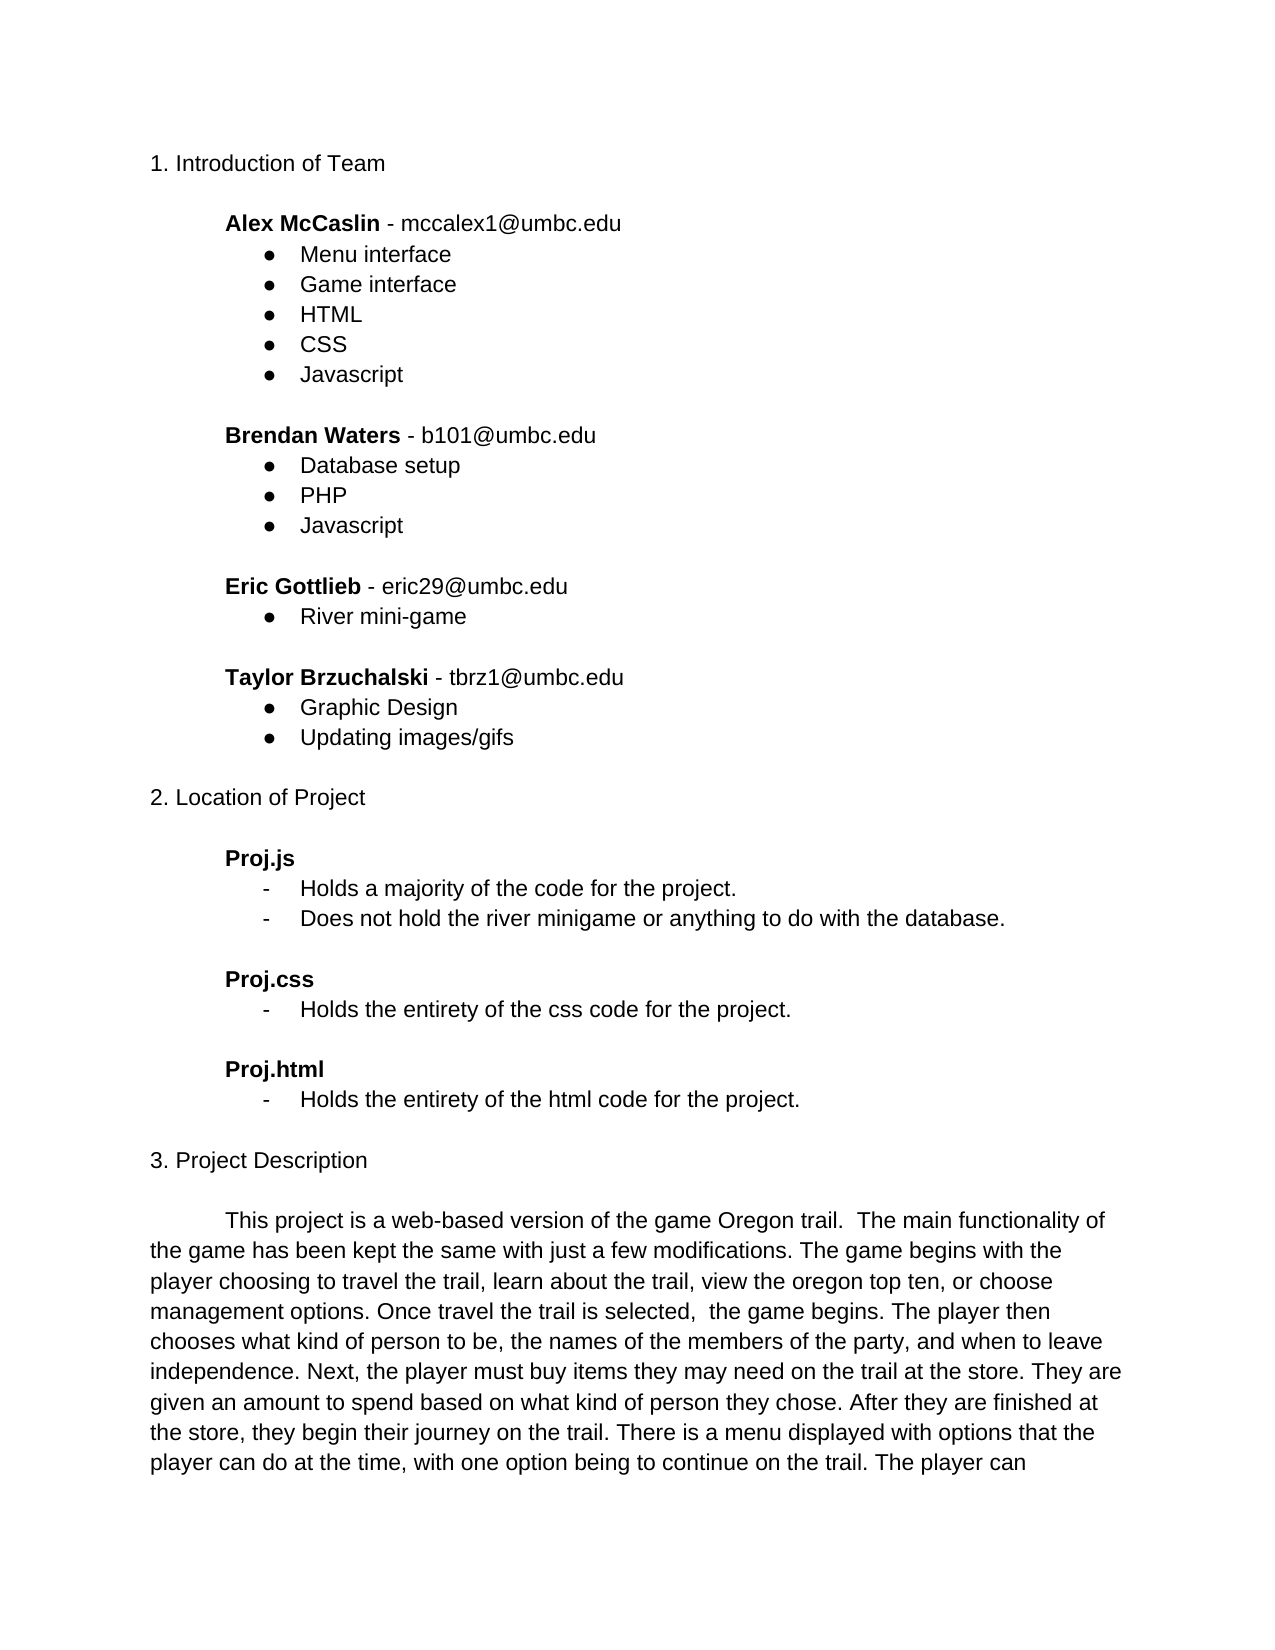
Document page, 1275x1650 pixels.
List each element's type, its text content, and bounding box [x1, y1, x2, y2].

text 2. Location of Project [150, 784, 1125, 811]
text Proj.html [150, 1056, 1125, 1083]
list Holds a majority of the code for the project. [262, 875, 1125, 901]
list Does not hold the river minigame or anything to do with the database. [262, 905, 1125, 932]
text 1. Introduction of Team [150, 150, 1125, 176]
list Database setup [262, 452, 1125, 478]
list Javascript [262, 361, 1125, 388]
text 3. Project Description [150, 1147, 1125, 1173]
text Eric Gottlieb - eric29@umbc.edu [150, 573, 1125, 599]
list Updating images/gifs [262, 724, 1125, 750]
list Javascript [262, 512, 1125, 539]
list Graphic Design [262, 694, 1125, 720]
list Menu interface [262, 241, 1125, 267]
list Game interface [262, 271, 1125, 297]
text Alex McCaslin - mccalex1@umbc.edu [150, 210, 1125, 237]
list Holds the entirety of the css code for the project. [262, 996, 1125, 1022]
text Proj.js [150, 814, 1125, 871]
list HTML [262, 301, 1125, 327]
text Brendan Waters - b101@umbc.edu [150, 422, 1125, 448]
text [150, 1207, 1125, 1475]
text Taylor Brzuchalski - tbrz1@umbc.edu [150, 663, 1125, 690]
list PHP [262, 482, 1125, 509]
list CSS [262, 331, 1125, 358]
list River mini-game [262, 603, 1125, 629]
list Holds the entirety of the html code for the project. [262, 1086, 1125, 1113]
text Proj.css [150, 966, 1125, 992]
